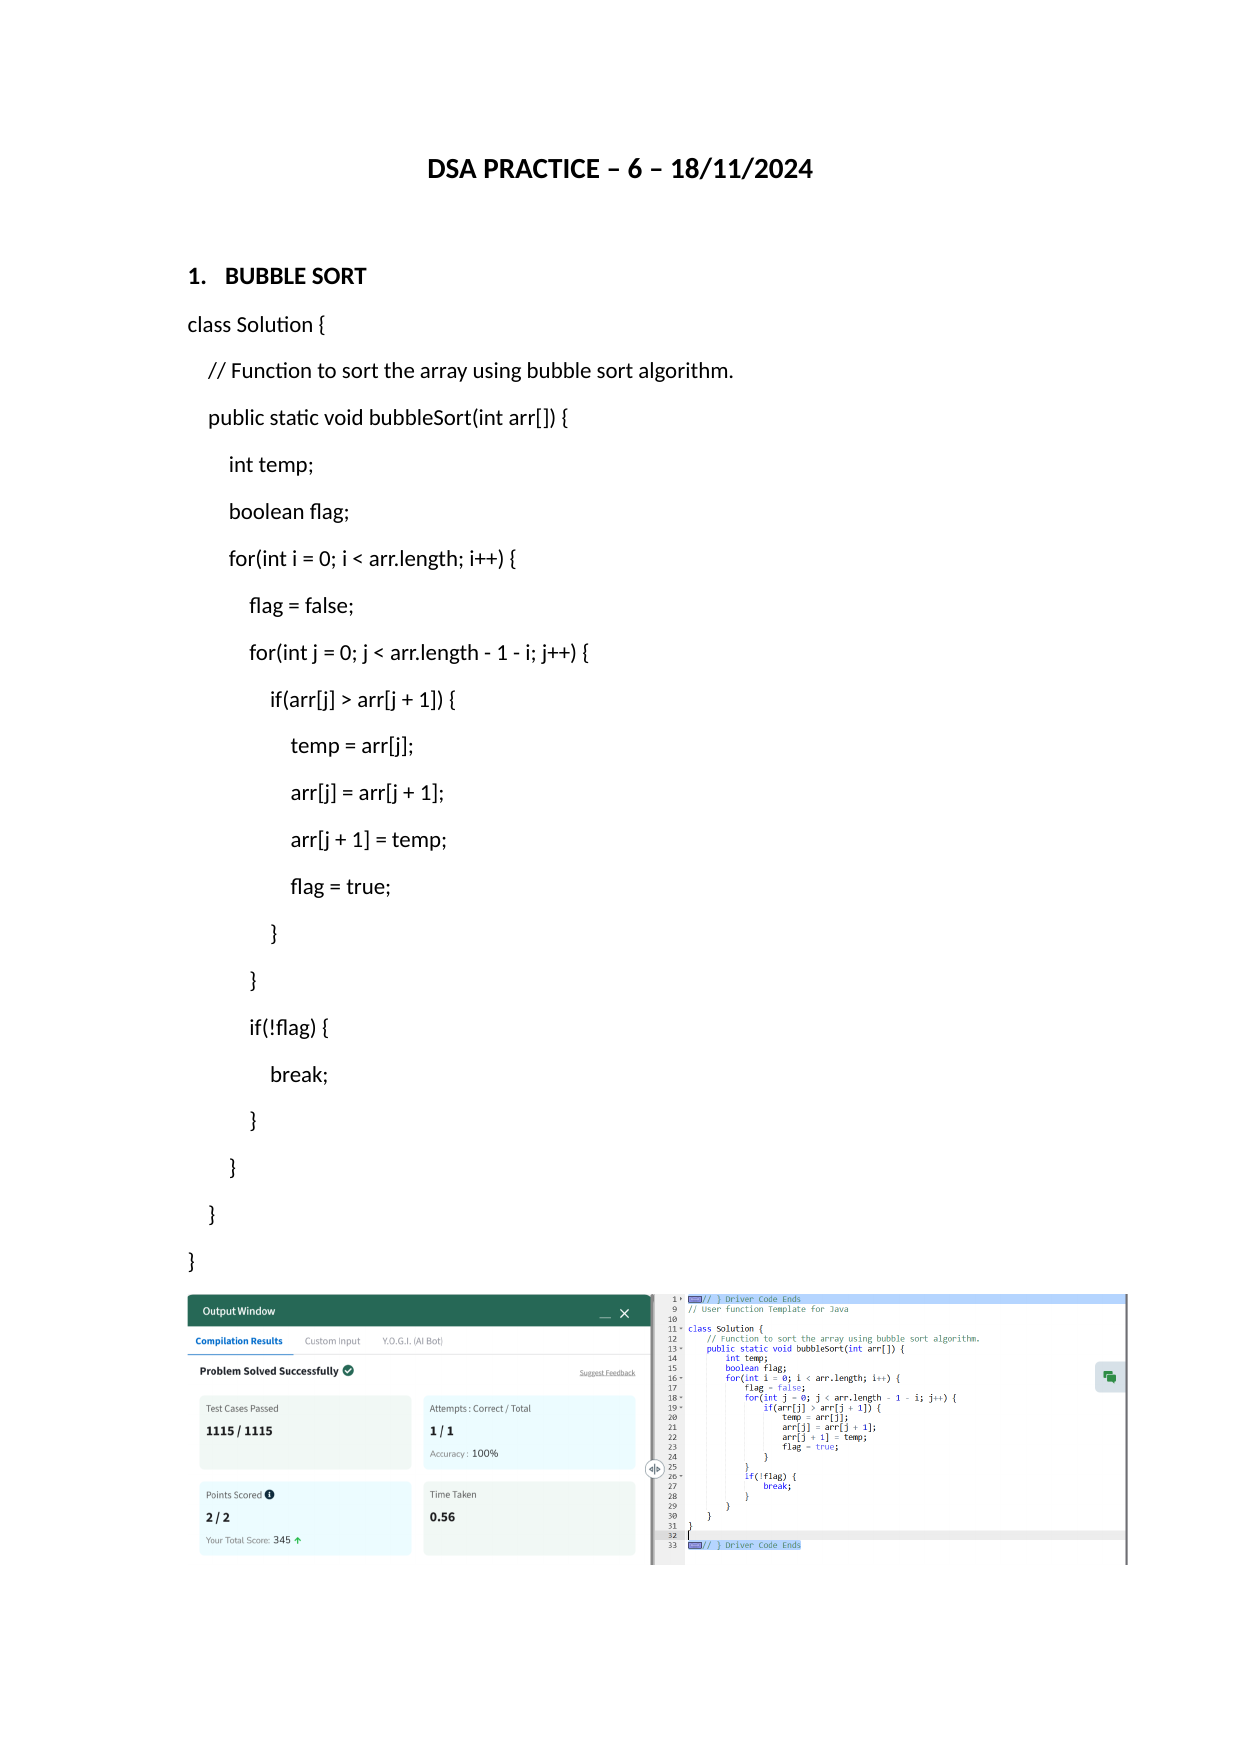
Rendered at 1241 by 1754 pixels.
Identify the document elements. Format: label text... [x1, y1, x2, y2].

text if(!flag) { [187, 1013, 1090, 1041]
text DSA PRACTICE – 6 – 18/11/2024 [150, 150, 1090, 186]
picture [187, 1294, 1128, 1565]
text for(int i = 0; i < arr.length; i++) { [187, 544, 1090, 572]
text flag = false; [187, 591, 1090, 619]
text class Solution { [187, 310, 1090, 338]
text } [187, 1200, 1090, 1228]
text } [187, 1153, 1090, 1182]
text // Function to sort the array using bubble sort algorithm. [187, 357, 1090, 385]
text break; [187, 1060, 1090, 1088]
text public static void bubbleSort(int arr[]) { [187, 403, 1090, 432]
text } [187, 966, 1090, 994]
text int temp; [187, 450, 1090, 478]
text if(arr[j] > arr[j + 1]) { [187, 685, 1090, 713]
text arr[j] = arr[j + 1]; [187, 778, 1090, 807]
text } [187, 1107, 1090, 1135]
text for(int j = 0; j < arr.length - 1 - i; j++) { [187, 638, 1090, 666]
text boolean flag; [187, 497, 1090, 525]
list BUBBLE SORT [187, 260, 1090, 291]
text flag = true; [187, 872, 1090, 900]
text arr[j + 1] = temp; [187, 825, 1090, 853]
text } [187, 919, 1090, 947]
text temp = arr[j]; [187, 732, 1090, 760]
text } [187, 1247, 1090, 1275]
